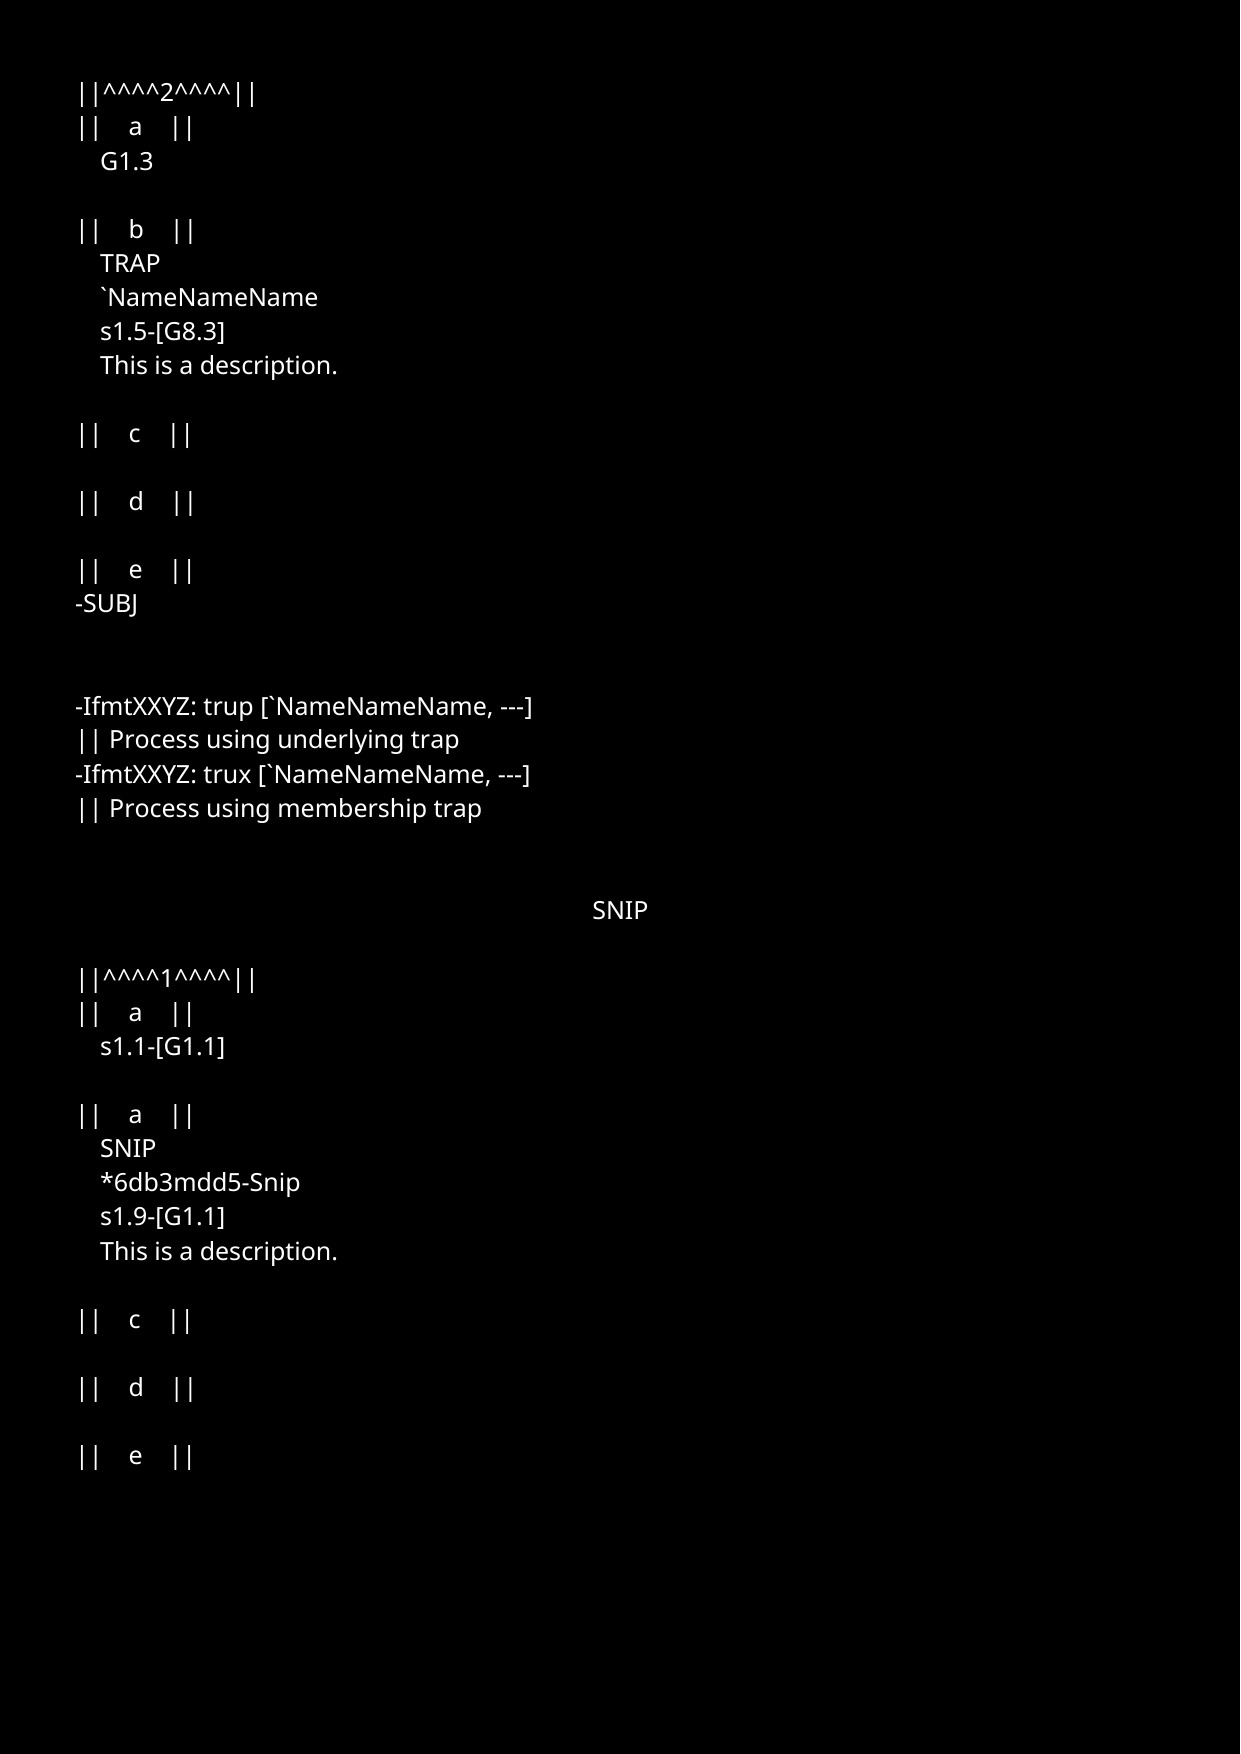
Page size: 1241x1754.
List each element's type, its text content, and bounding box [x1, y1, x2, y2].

text || Process using membership trap [75, 790, 1165, 824]
text G1.3 [75, 143, 1165, 177]
text || a || [75, 995, 1165, 1029]
text SNIP [75, 892, 1165, 927]
text ||^^^^1^^^^|| [75, 961, 1165, 995]
text || e || [75, 552, 1165, 586]
text SNIP [75, 1131, 1165, 1165]
text -IfmtXXYZ: trup [`NameNameName, ---] [75, 688, 1165, 722]
text || d || [75, 1369, 1165, 1403]
text || c || [75, 416, 1165, 450]
text || a || [75, 1097, 1165, 1131]
text s1.9-[G1.1] [75, 1199, 1165, 1233]
text || a || [75, 109, 1165, 143]
text This is a description. [75, 347, 1165, 382]
text ||^^^^2^^^^|| [75, 75, 1165, 109]
text || c || [75, 1301, 1165, 1335]
text || b || [75, 211, 1165, 245]
text TRAP [75, 245, 1165, 279]
text -IfmtXXYZ: trux [`NameNameName, ---] [75, 756, 1165, 790]
text -SUBJ [75, 586, 1165, 620]
text || Process using underlying trap [75, 722, 1165, 756]
text *6db3mdd5-Snip [75, 1165, 1165, 1199]
text s1.5-[G8.3] [75, 313, 1165, 347]
text s1.1-[G1.1] [75, 1029, 1165, 1063]
text `NameNameName [75, 279, 1165, 313]
text || d || [75, 484, 1165, 518]
text || e || [75, 1437, 1165, 1472]
text This is a description. [75, 1233, 1165, 1267]
